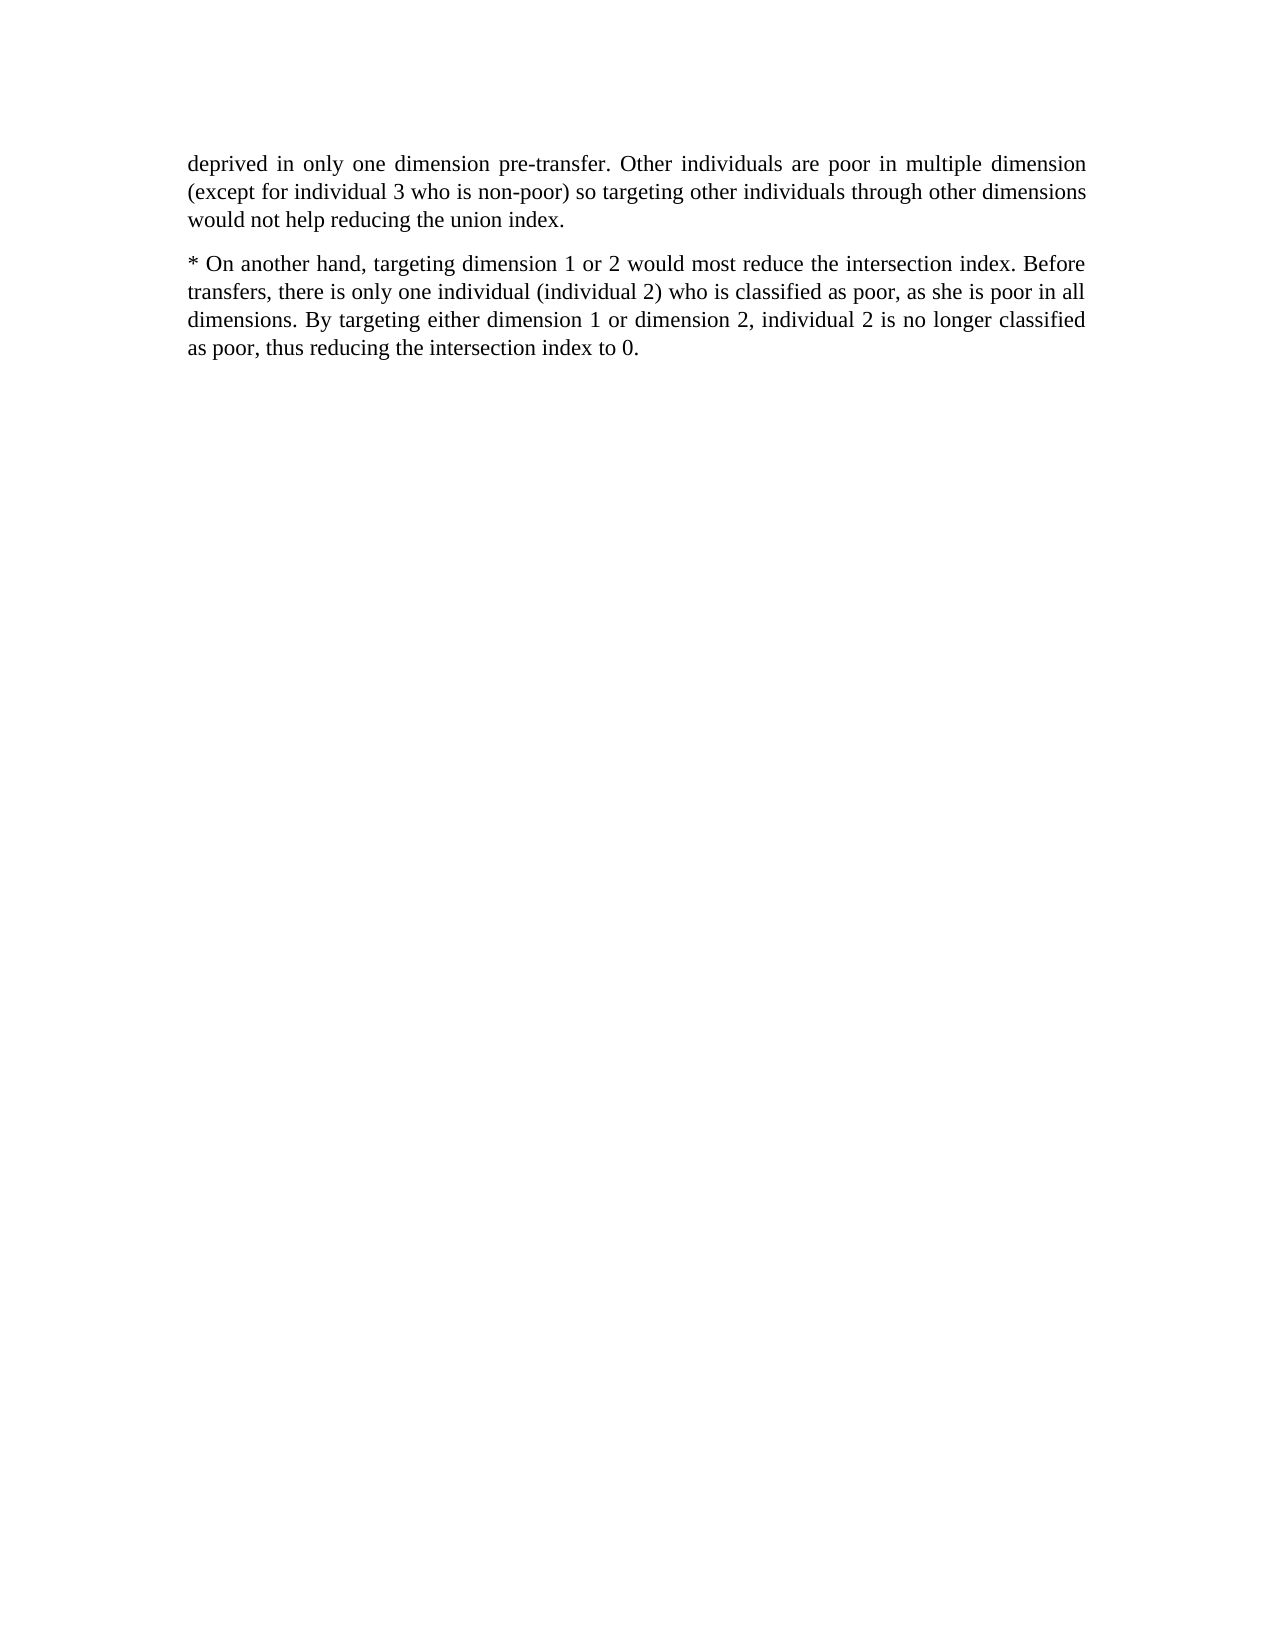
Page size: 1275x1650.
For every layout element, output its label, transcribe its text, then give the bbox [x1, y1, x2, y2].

text * On another hand, targeting dimension 1 or 2 would most reduce the intersection index. Before transfers, there is only one individual (individual 2) who is classified as poor, as she is poor in all dimensions. By targeting either dimension 1 or dimension 2, individual 2 is no longer classified as poor, thus reducing the intersection index to 0. [187, 250, 1087, 361]
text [187, 150, 1087, 232]
